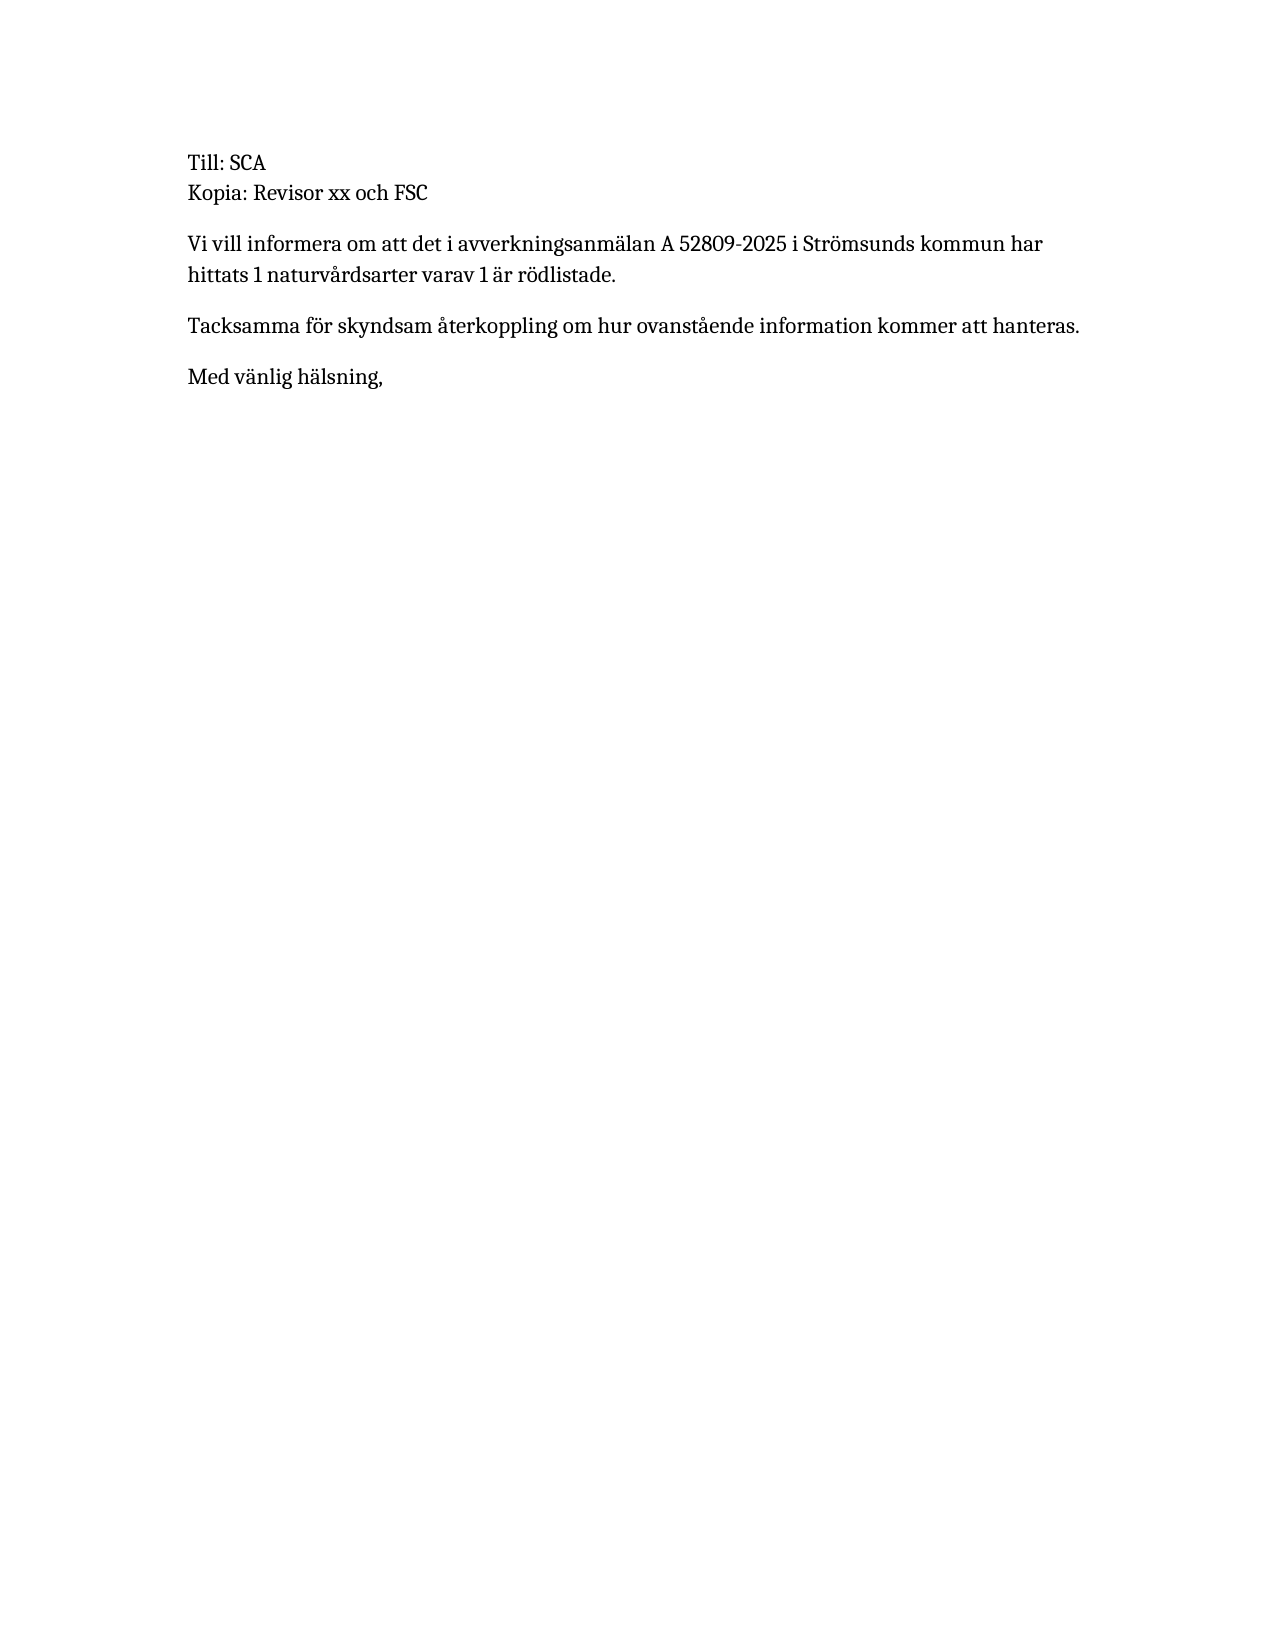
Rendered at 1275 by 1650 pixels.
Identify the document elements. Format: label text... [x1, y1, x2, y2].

text Tacksamma för skyndsam återkoppling om hur ovanstående information kommer att hanteras. [187, 312, 1087, 339]
text Till: SCA Kopia: Revisor xx och FSC [187, 150, 1087, 207]
text Med vänlig hälsning, [187, 363, 1087, 420]
text Vi vill informera om att det i avverkningsanmälan A 52809-2025 i Strömsunds kommun har hittats 1 naturvårdsarter varav 1 är rödlistade. [187, 231, 1087, 288]
